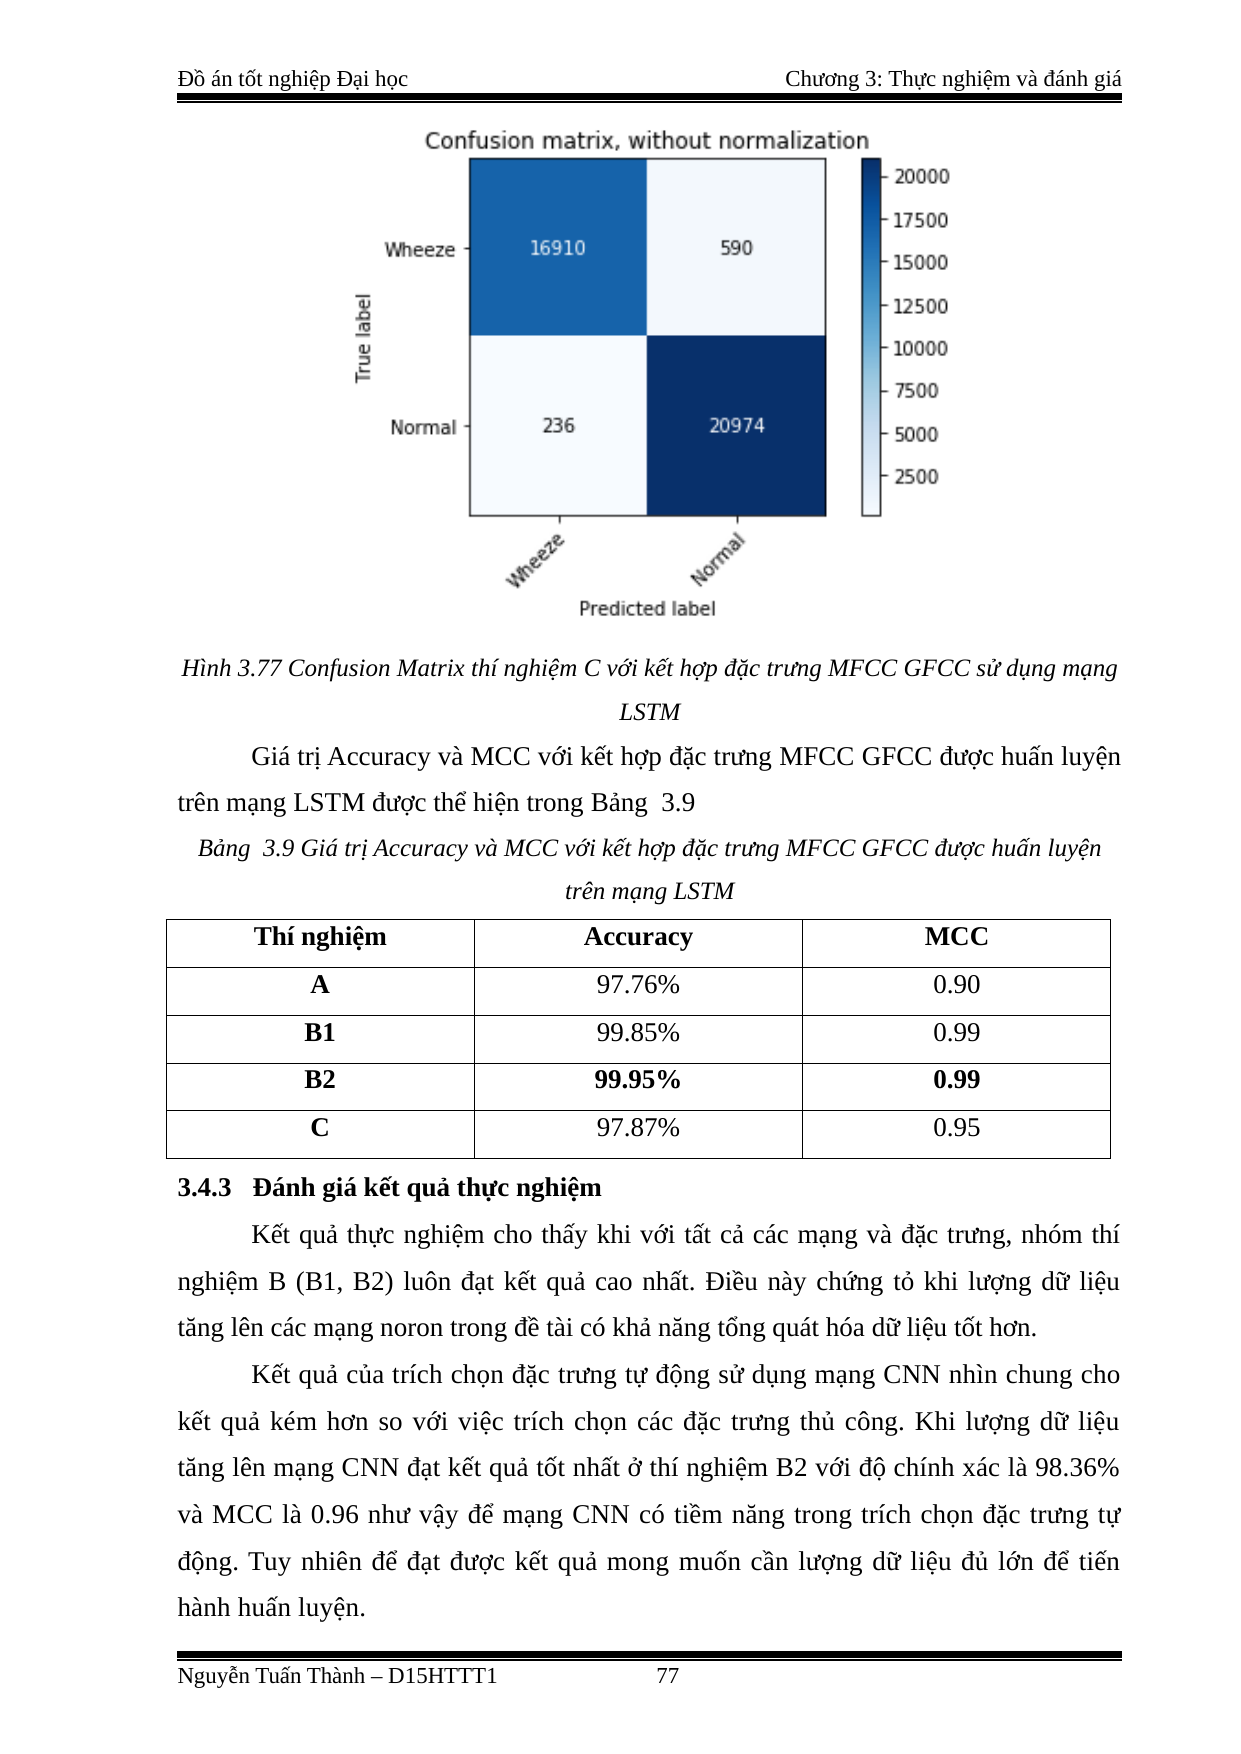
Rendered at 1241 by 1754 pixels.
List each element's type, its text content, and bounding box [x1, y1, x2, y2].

table_cell 0.99 [803, 1016, 1110, 1062]
table_cell 99.85% [475, 1016, 802, 1062]
table_cell 97.87% [475, 1111, 802, 1158]
table_cell B2 [167, 1064, 474, 1110]
table_cell C [167, 1111, 474, 1158]
text Kết quả của trích chọn đặc trưng tự động sử dụng mạng CNN nhìn chung cho kết quả kém hơn so với việc trích chọn các đặc trưng thủ công. Khi lượng dữ liệu tăng lên mạng CNN đạt kết quả tốt nhất ở thí nghiệm B2 với độ chính xác là 98.36% và MCC là 0.96 như vậy để mạng CNN có tiềm năng trong trích chọn đặc trưng tự động. Tuy nhiên để đạt được kết quả mong muốn cần lượng dữ liệu đủ lớn để tiến hành huấn luyện. [177, 1358, 1122, 1622]
table_cell 0.99 [803, 1064, 1110, 1110]
table_cell 0.90 [803, 968, 1110, 1015]
table_cell 0.95 [803, 1111, 1110, 1158]
table_header Thí nghiệm [167, 920, 474, 967]
table_header MCC [803, 920, 1110, 967]
table_cell 97.76% [475, 968, 802, 1015]
picture [343, 118, 957, 638]
table_cell 99.95% [475, 1064, 802, 1110]
table_header Accuracy [475, 920, 802, 967]
table_cell B1 [167, 1016, 474, 1062]
subtitle Đánh giá kết quả thực nghiệm [177, 1171, 1122, 1202]
table_cell A [167, 968, 474, 1015]
text Kết quả thực nghiệm cho thấy khi với tất cả các mạng và đặc trưng, nhóm thí nghiệm B (B1, B2) luôn đạt kết quả cao nhất. Điều này chứng tỏ khi lượng dữ liệu tăng lên các mạng noron trong đề tài có khả năng tổng quát hóa dữ liệu tốt hơn. [177, 1218, 1122, 1342]
